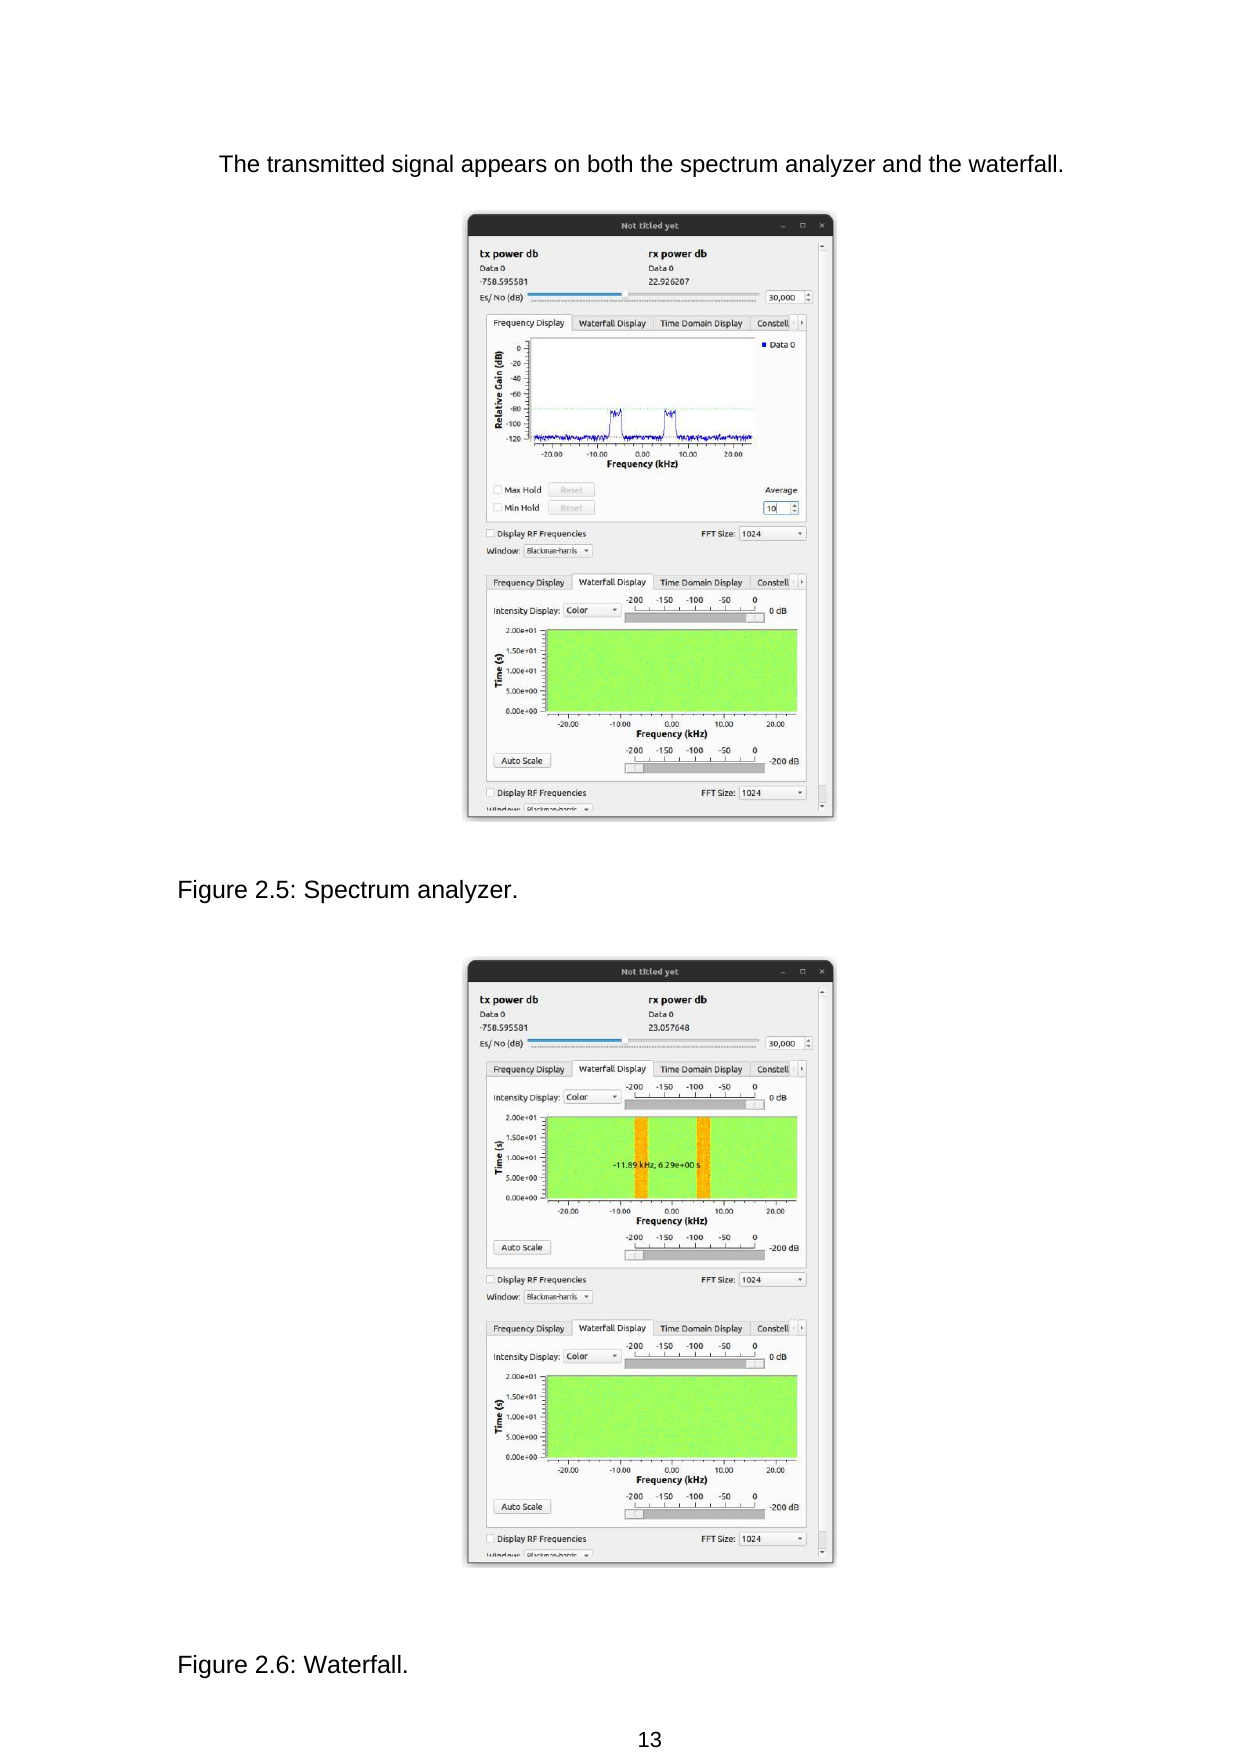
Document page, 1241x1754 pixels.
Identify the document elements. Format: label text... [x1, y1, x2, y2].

text The transmitted signal appears on both the spectrum analyzer and the waterfall. [219, 150, 1090, 178]
text Figure 2.5: Spectrum analyzer. [177, 875, 1090, 904]
text 13 [637, 1727, 1090, 1752]
picture [462, 210, 838, 822]
picture [462, 956, 838, 1568]
text Figure 2.6: Waterfall. [177, 1650, 1090, 1679]
